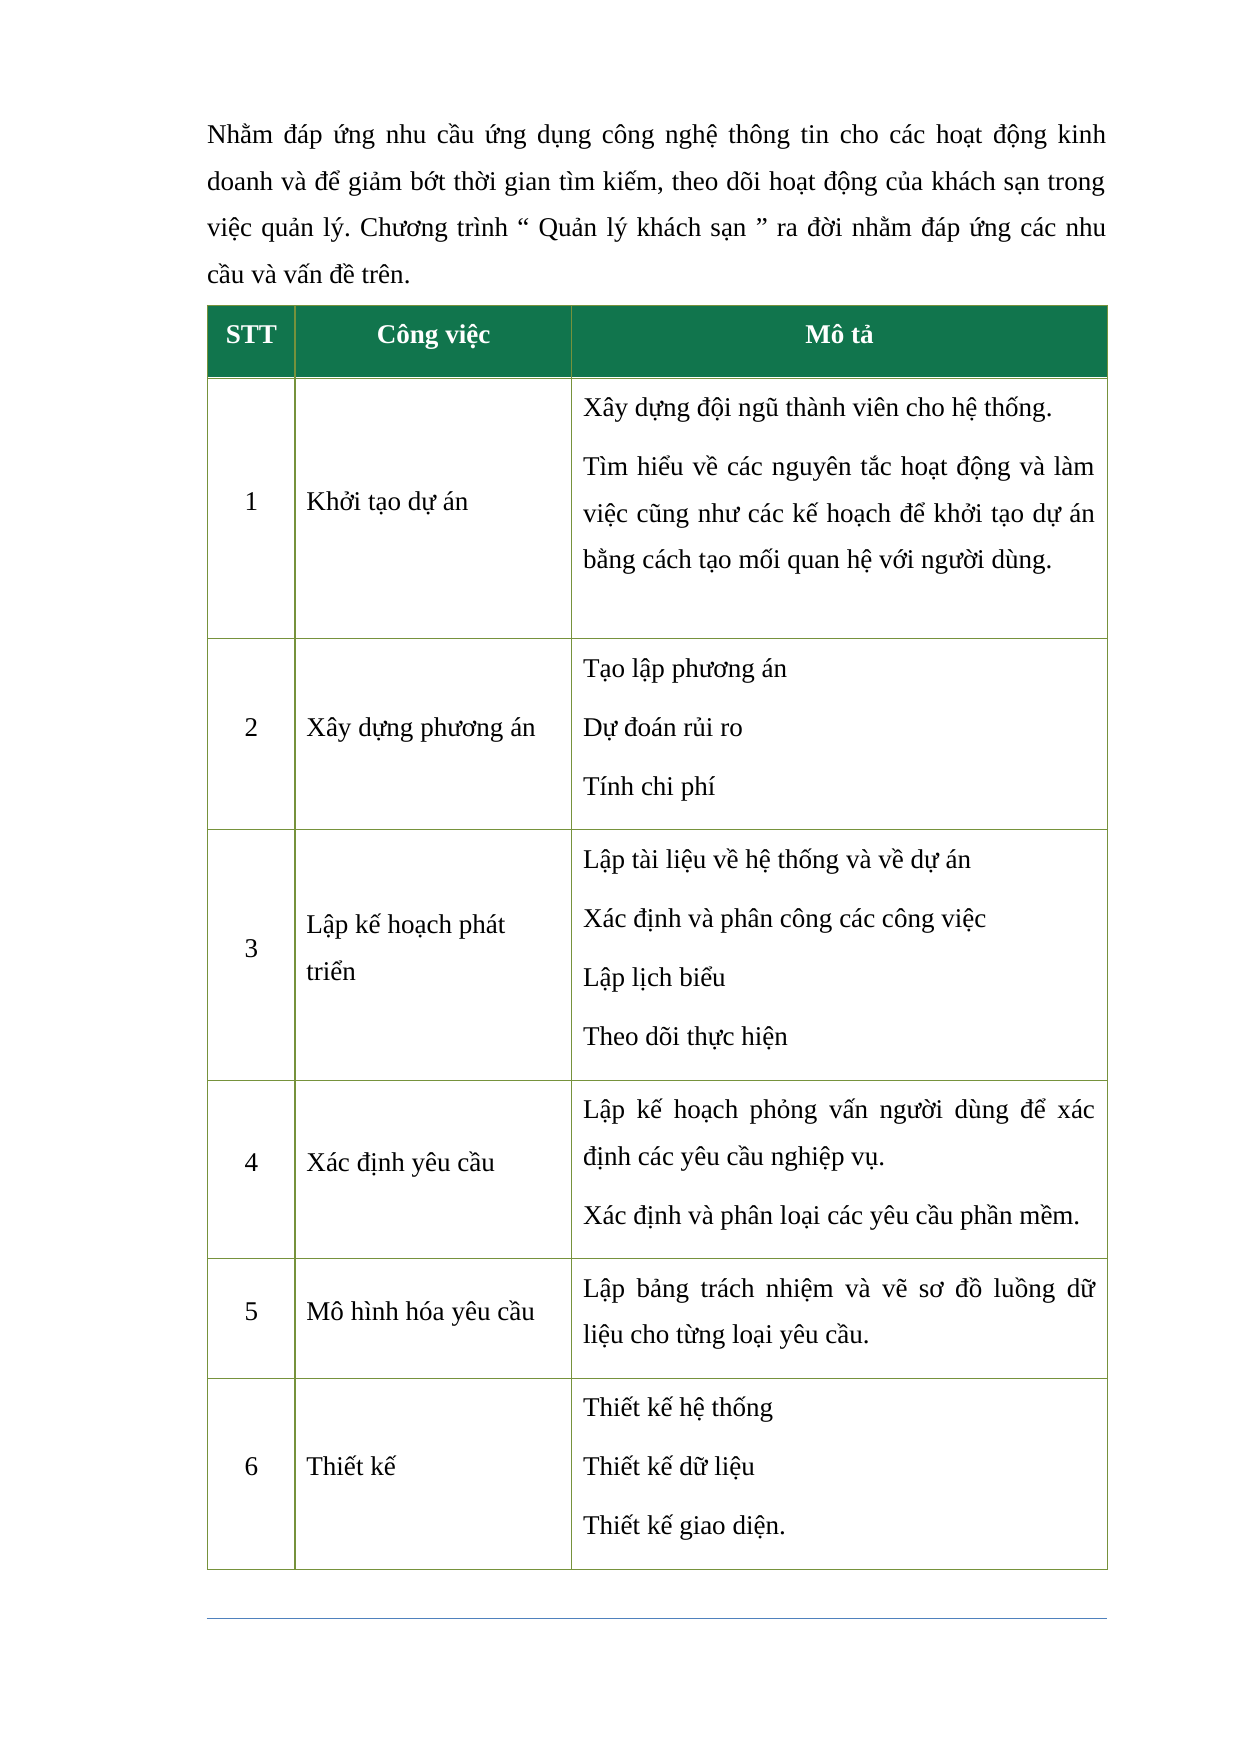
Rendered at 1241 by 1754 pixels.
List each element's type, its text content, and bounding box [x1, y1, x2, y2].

table_header STT [208, 306, 294, 377]
table_cell Mô hình hóa yêu cầu [296, 1259, 571, 1377]
table_cell 2 [208, 639, 294, 829]
table_header Công việc [296, 306, 571, 377]
table_cell 6 [208, 1379, 294, 1568]
text Nhằm đáp ứng nhu cầu ứng dụng công nghệ thông tin cho các hoạt động kinh doanh và để giảm bớt thời gian tìm kiếm, theo dõi hoạt động của khách sạn trong việc quản lý. Chương trình “ Quản lý khách sạn ” ra đời nhằm đáp ứng các nhu cầu và vấn đề trên. [207, 118, 1107, 289]
table_cell Lập kế hoạch phát triển [296, 830, 571, 1079]
table_cell 3 [208, 830, 294, 1079]
table_cell Lập bảng trách nhiệm và vẽ sơ đồ luồng dữ liệu cho từng loại yêu cầu. [572, 1259, 1107, 1377]
table_cell 1 [208, 379, 294, 638]
table_cell Khởi tạo dự án [296, 379, 571, 638]
table_cell 4 [208, 1081, 294, 1258]
table_cell Xây dựng phương án [296, 639, 571, 829]
table_cell Tạo lập phương án Dự đoán rủi ro Tính chi phí [572, 639, 1107, 829]
table_cell Xác định yêu cầu [296, 1081, 571, 1258]
table_cell Xây dựng đội ngũ thành viên cho hệ thống. Tìm hiểu về các nguyên tắc hoạt động và làm việc cũng như các kế hoạch để khởi tạo dự án bằng cách tạo mối quan hệ với người dùng. [572, 379, 1107, 638]
table_cell Thiết kế hệ thống Thiết kế dữ liệu Thiết kế giao diện. [572, 1379, 1107, 1568]
table_header Mô tả [572, 306, 1107, 377]
table_cell Lập kế hoạch phỏng vấn người dùng để xác định các yêu cầu nghiệp vụ. Xác định và phân loại các yêu cầu phần mềm. [572, 1081, 1107, 1258]
table_cell Lập tài liệu về hệ thống và về dự án Xác định và phân công các công việc Lập lịch biểu Theo dõi thực hiện [572, 830, 1107, 1079]
table_cell 5 [208, 1259, 294, 1377]
table_cell Thiết kế [296, 1379, 571, 1568]
